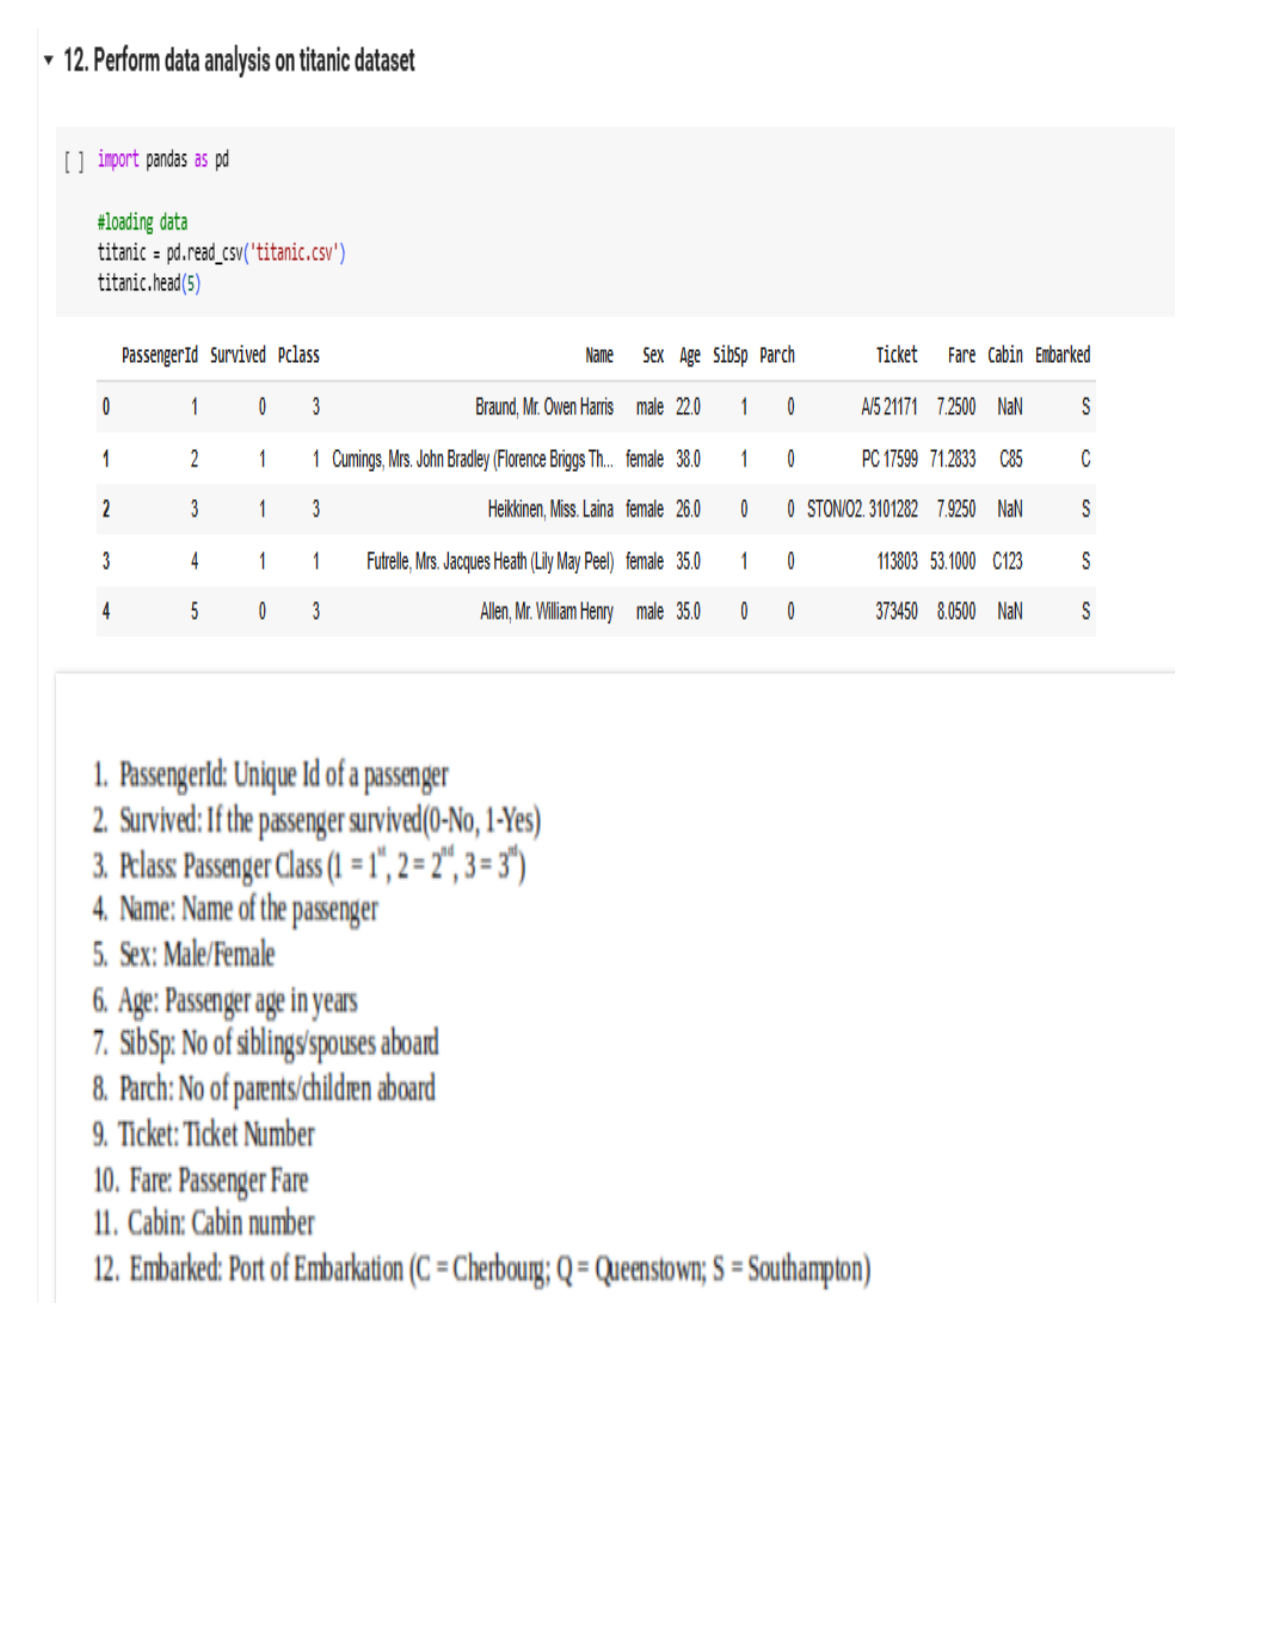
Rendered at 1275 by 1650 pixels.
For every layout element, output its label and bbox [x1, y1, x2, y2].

picture [37, 28, 1175, 1303]
